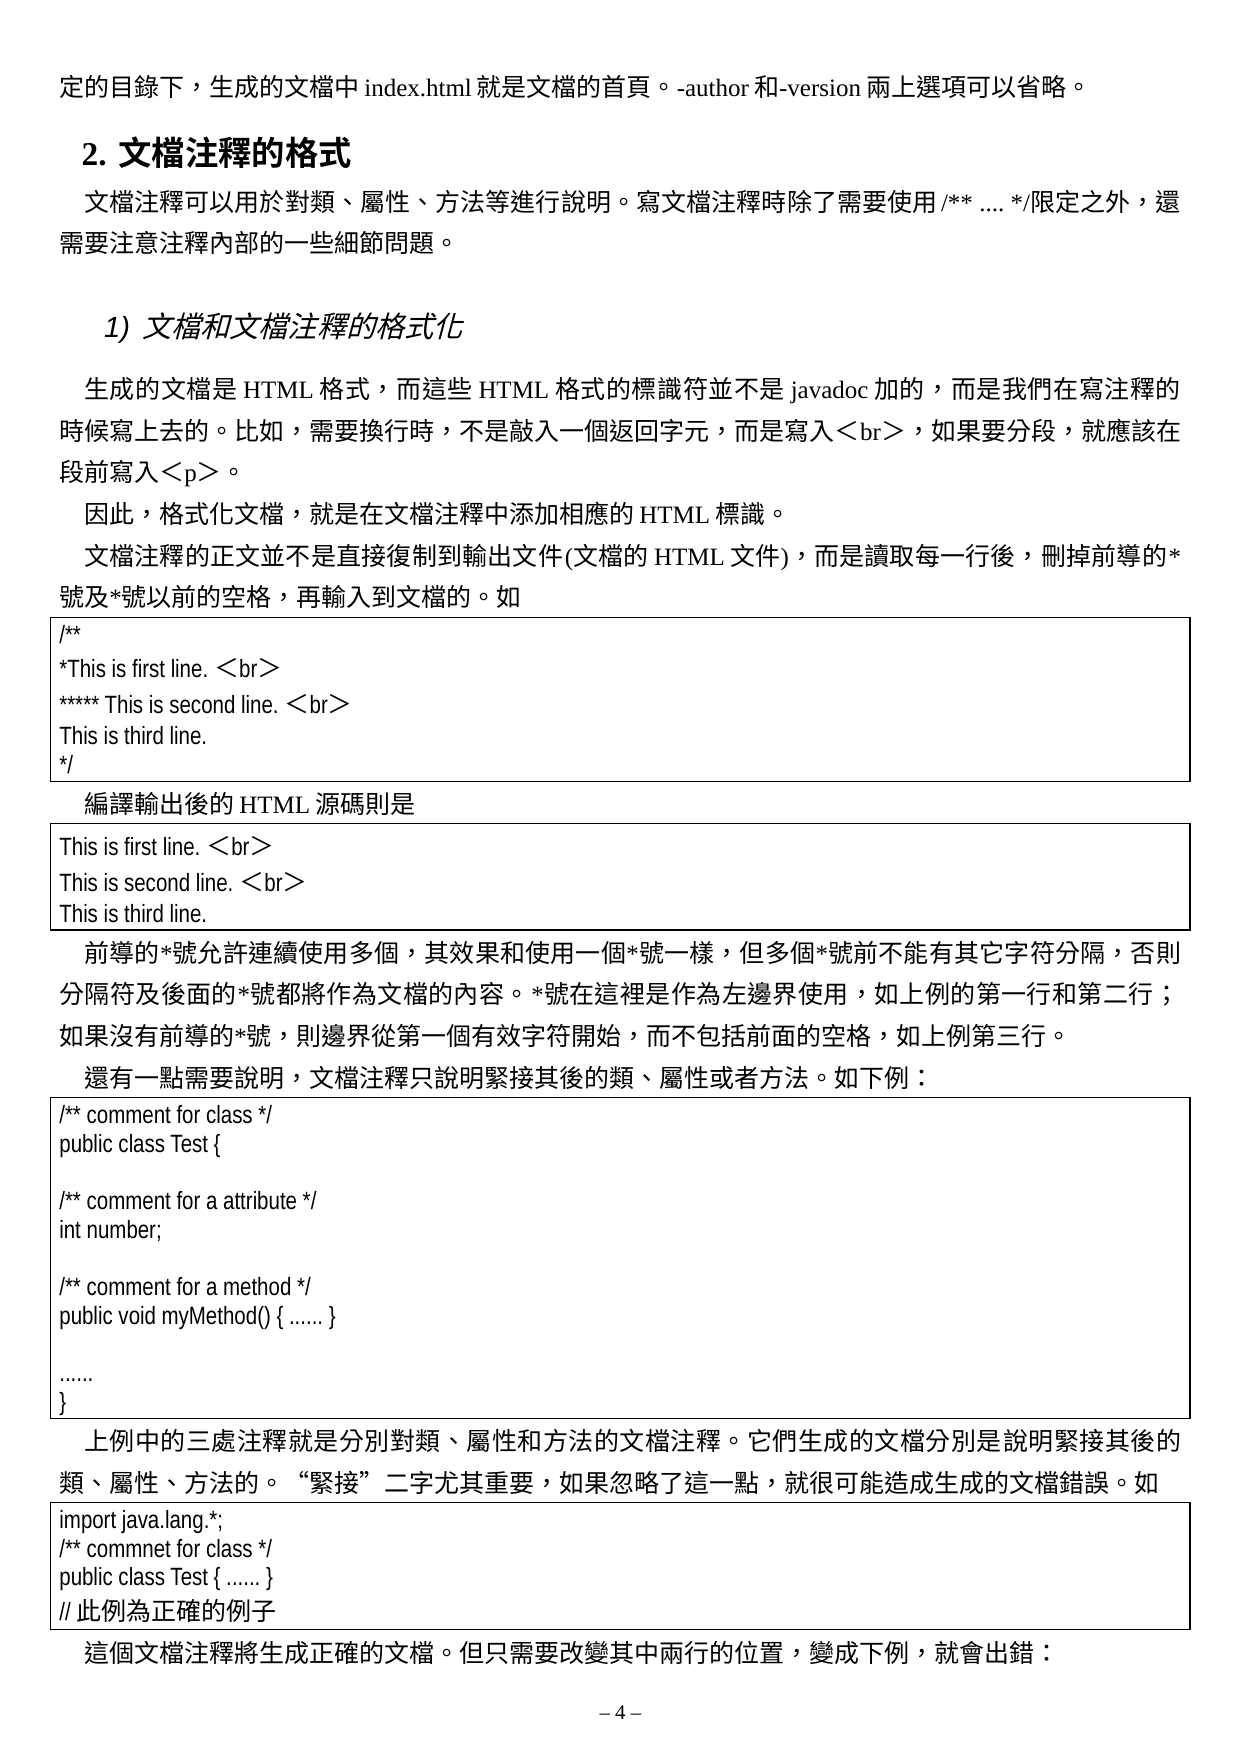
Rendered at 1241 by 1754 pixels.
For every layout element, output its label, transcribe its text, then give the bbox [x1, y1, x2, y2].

text 這條命令編譯一個名為“源文件名.java”的java源文件，並將生成的文檔存放在“文檔存放目錄”指定的目錄下，生成的文檔中index.html就是文檔的首頁。-author和-version兩上選項可以省略。 [59, 64, 1181, 106]
text This is third line. [51, 896, 1189, 929]
text /** [51, 618, 1189, 649]
text */ [51, 747, 1189, 781]
text 上例中的三處注釋就是分別對類、屬性和方法的文檔注釋。它們生成的文檔分別是說明緊接其後的類、屬性、方法的。“緊接”二字尤其重要，如果忽略了這一點，就很可能造成生成的文檔錯誤。如 [59, 1419, 1181, 1502]
subtitle 文檔和文檔注釋的格式化 [130, 283, 1181, 367]
text // 此例為正確的例子 [51, 1588, 1189, 1629]
text import java.lang.*; [51, 1503, 1189, 1534]
text 編譯輸出後的HTML源碼則是 [59, 782, 1181, 823]
text 前導的*號允許連續使用多個，其效果和使用一個*號一樣，但多個*號前不能有其它字符分隔，否則分隔符及後面的*號都將作為文檔的內容。*號在這裡是作為左邊界使用，如上例的第一行和第二行；如果沒有前導的*號，則邊界從第一個有效字符開始，而不包括前面的空格，如上例第三行。 [59, 931, 1181, 1056]
text /** commnet for class */ [59, 1534, 1181, 1562]
text 還有一點需要說明，文檔注釋只說明緊接其後的類、屬性或者方法。如下例： [59, 1056, 1181, 1097]
text } [51, 1384, 1189, 1418]
text ...... [59, 1358, 1181, 1384]
text 文檔注釋可以用於對類、屬性、方法等進行說明。寫文檔注釋時除了需要使用/** .... */限定之外，還需要注意注釋內部的一些細節問題。 [59, 179, 1181, 263]
text 文檔注釋的正文並不是直接復制到輸出文件(文檔的HTML文件)，而是讀取每一行後，刪掉前導的*號及*號以前的空格，再輸入到文檔的。如 [59, 533, 1181, 617]
text /** comment for class */ [51, 1098, 1189, 1129]
text This is second line. ＜br＞ [59, 863, 1181, 896]
text ***** This is second line. ＜br＞ [59, 685, 1181, 721]
text 這個文檔注釋將生成正確的文檔。但只需要改變其中兩行的位置，變成下例，就會出錯： [59, 1630, 1181, 1672]
subtitle 文檔注釋的格式 [106, 127, 1181, 175]
text /** comment for a attribute */ [59, 1186, 1181, 1215]
text This is first line. ＜br＞ [51, 824, 1189, 863]
text public void myMethod() { ...... } [59, 1301, 1181, 1329]
text 因此，格式化文檔，就是在文檔注釋中添加相應的HTML標識。 [59, 492, 1181, 533]
text int number; [59, 1215, 1181, 1244]
text This is third line. [59, 721, 1181, 747]
text public class Test { [59, 1129, 1181, 1158]
text /** comment for a method */ [59, 1272, 1181, 1301]
text public class Test { ...... } [59, 1562, 1181, 1588]
text *This is first line. ＜br＞ [59, 649, 1181, 685]
text 生成的文檔是HTML格式，而這些HTML格式的標識符並不是javadoc加的，而是我們在寫注釋的時候寫上去的。比如，需要換行時，不是敲入一個返回字元，而是寫入＜br＞，如果要分段，就應該在段前寫入＜p＞。 [59, 367, 1181, 492]
